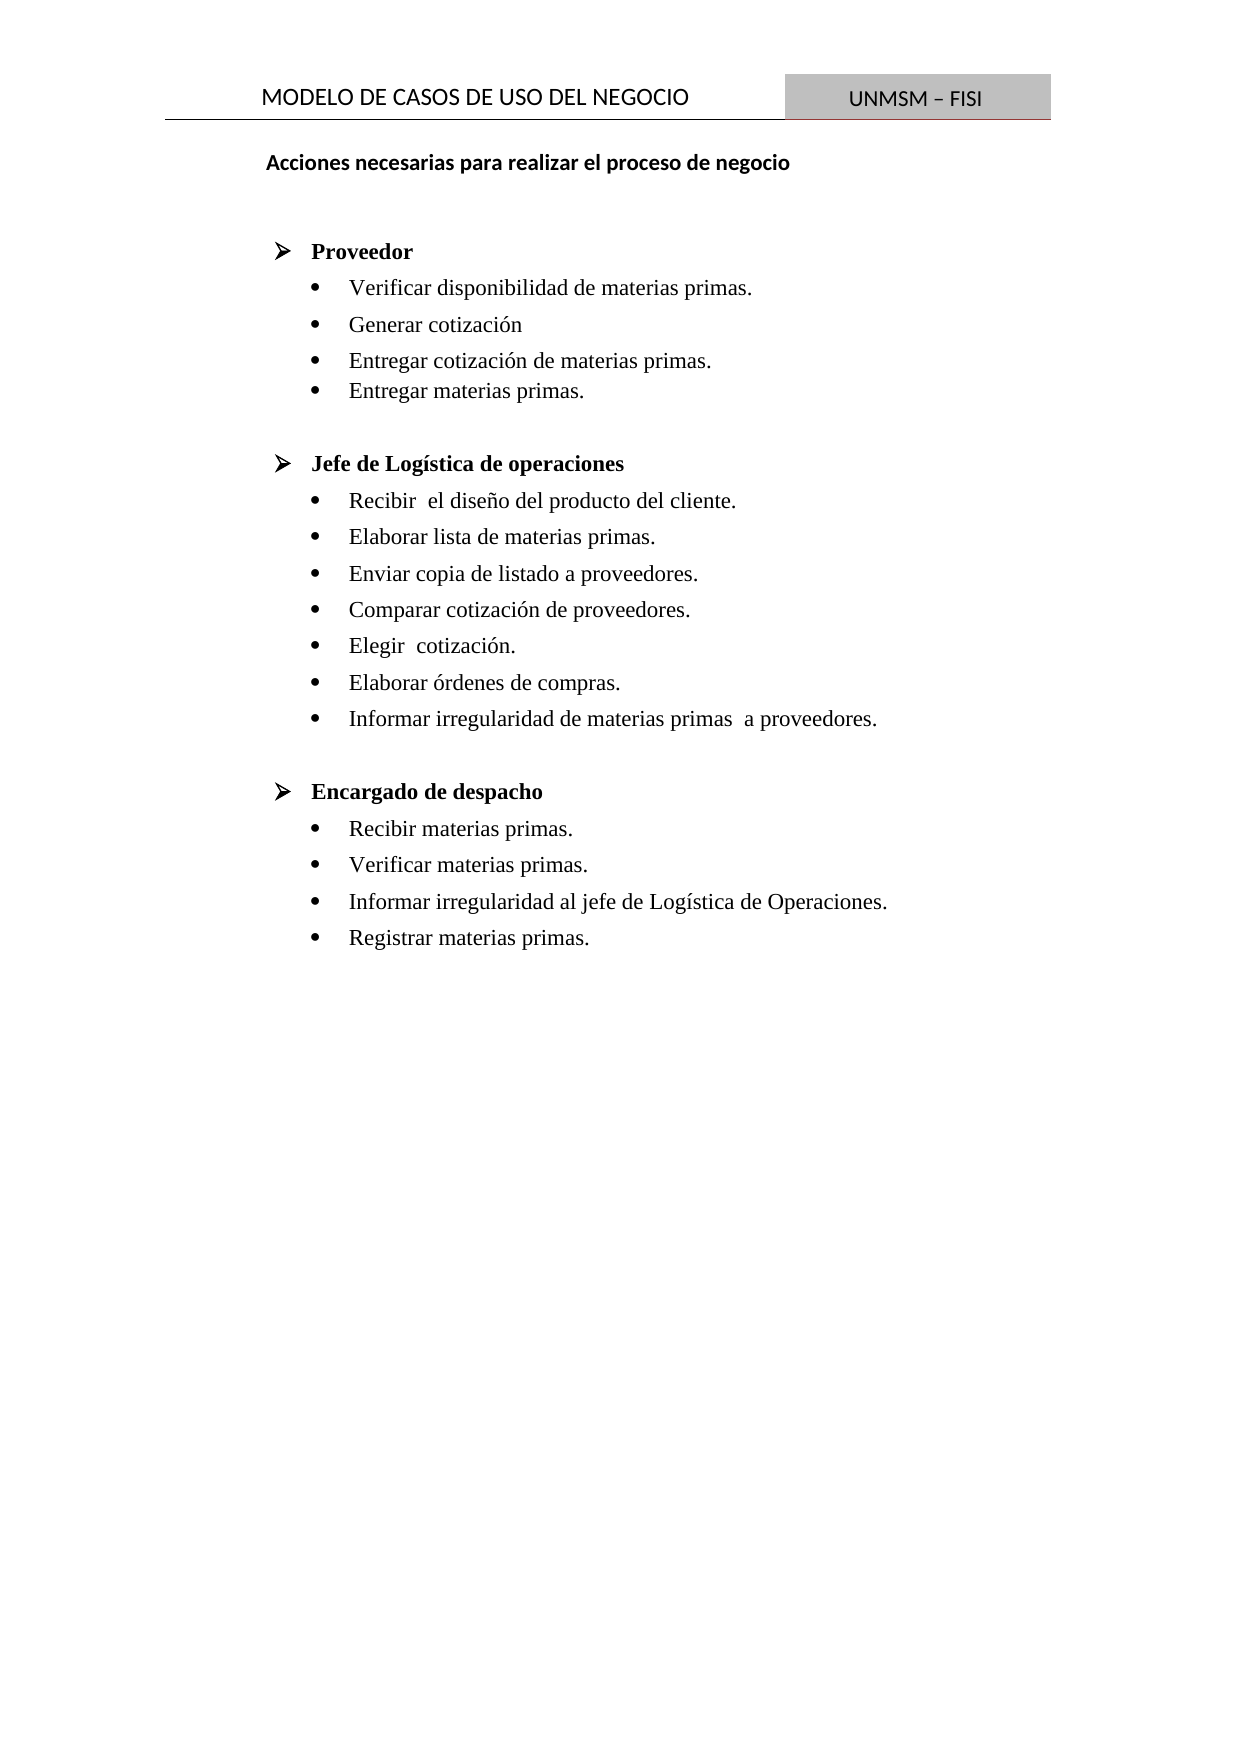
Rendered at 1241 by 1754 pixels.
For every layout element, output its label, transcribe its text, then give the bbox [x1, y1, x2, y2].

list Registrar materias primas. [311, 924, 1063, 951]
list Verificar materias primas. [311, 851, 1063, 878]
list Recibir materias primas. [311, 815, 1063, 841]
list Informar irregularidad de materias primas a proveedores. [311, 706, 1063, 732]
list Encargado de despacho [274, 778, 1063, 805]
list Generar cotización [311, 311, 1063, 337]
list Jefe de Logística de operaciones [274, 450, 1063, 477]
list Proveedor [274, 238, 1063, 264]
list Comparar cotización de proveedores. [311, 596, 1063, 622]
list Entregar cotización de materias primas. [311, 347, 1063, 373]
list Entregar materias primas. [311, 377, 1063, 404]
list Elaborar lista de materias primas. [311, 523, 1063, 549]
list Elegir cotización. [311, 633, 1063, 659]
list Recibir el diseño del producto del cliente. [311, 487, 1063, 513]
list Elaborar órdenes de compras. [311, 669, 1063, 695]
list Verificar disponibilidad de materias primas. [311, 274, 1063, 301]
text Acciones necesarias para realizar el proceso de negocio [266, 148, 1063, 176]
list Informar irregularidad al jefe de Logística de Operaciones. [311, 888, 1063, 914]
list Enviar copia de listado a proveedores. [311, 560, 1063, 586]
